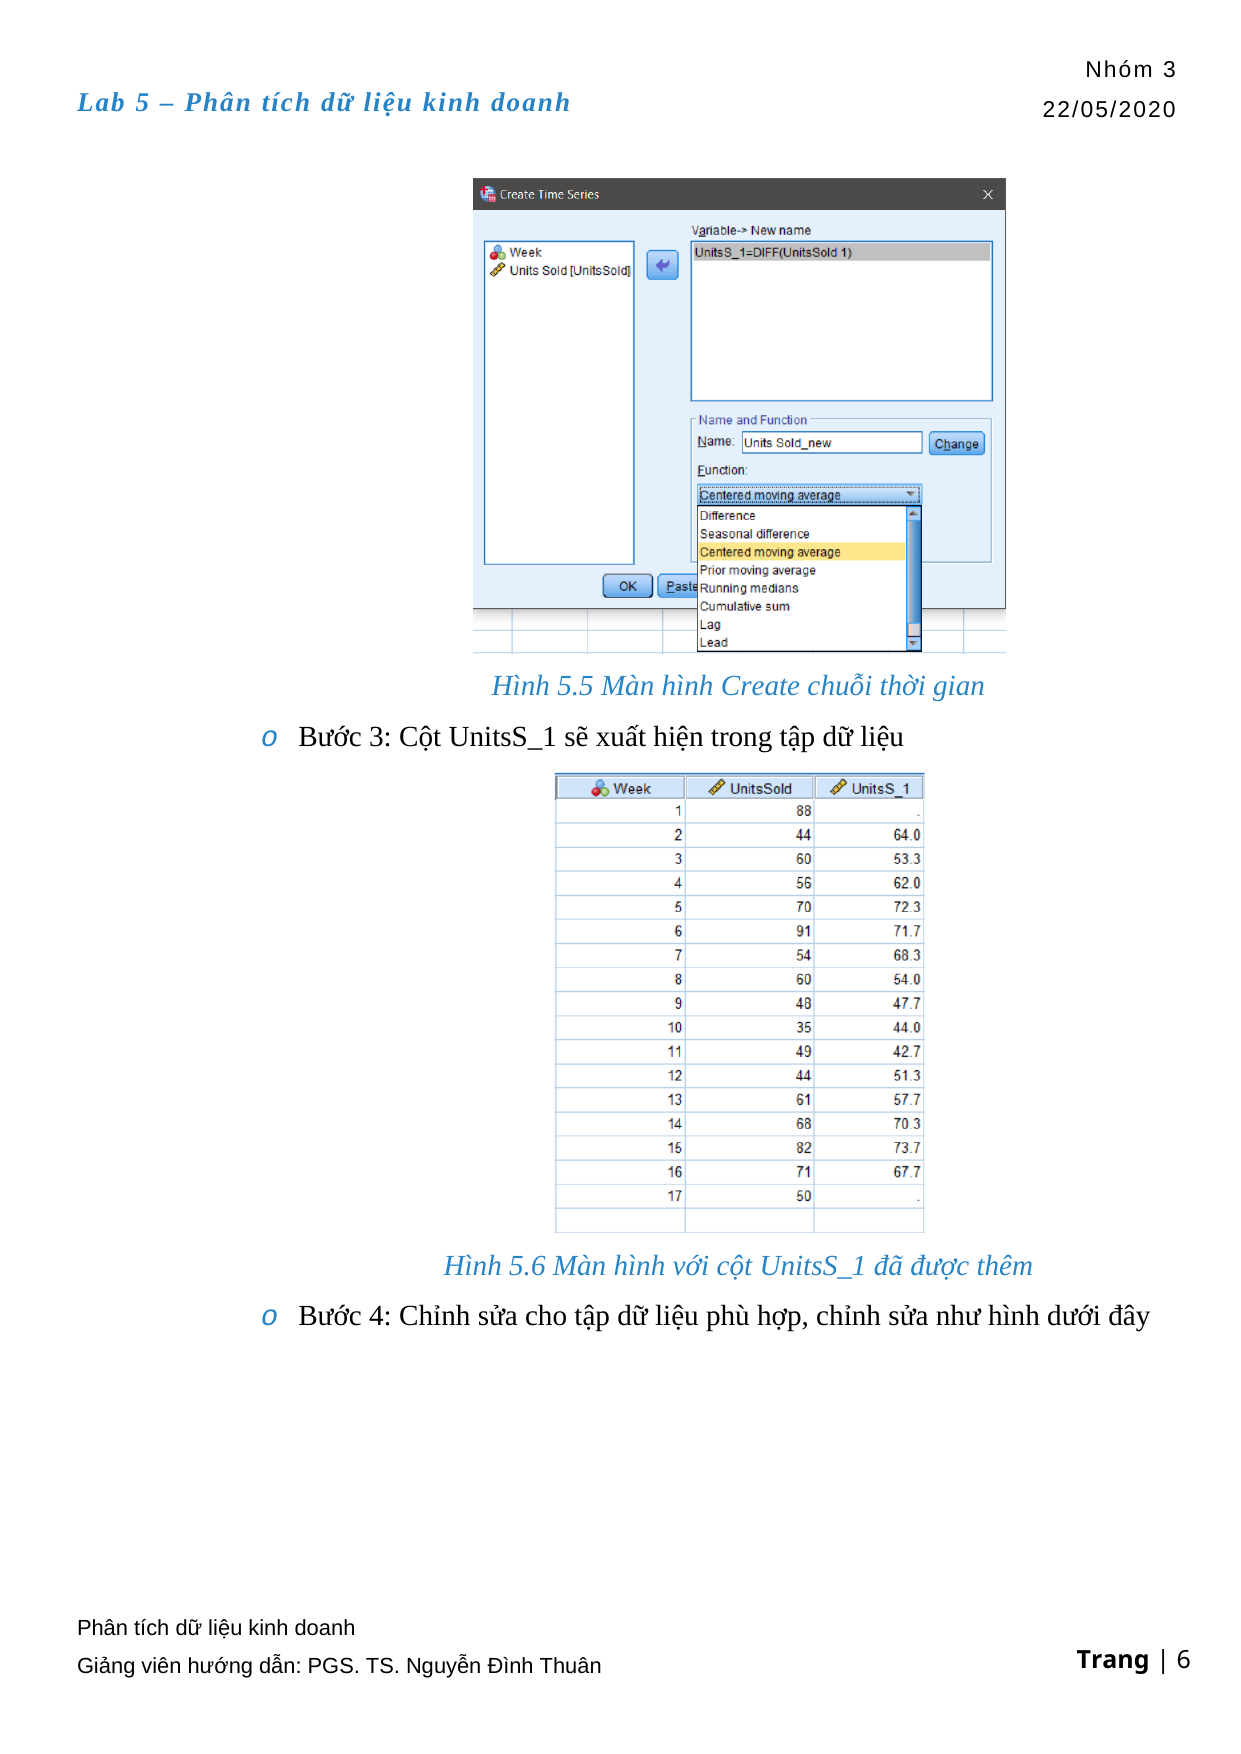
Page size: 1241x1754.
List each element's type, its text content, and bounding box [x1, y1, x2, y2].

picture [554, 772, 925, 1233]
list Hình 5.6 Màn hình với cột UnitsS_1 đã được thêm [298, 1248, 1181, 1281]
list Bước 4: Chỉnh sửa cho tập dữ liệu phù hợp, chỉnh sửa như hình dưới đây [261, 1298, 1181, 1334]
list Bước 3: Cột UnitsS_1 sẽ xuất hiện trong tập dữ liệu [261, 719, 1181, 755]
picture [473, 178, 1007, 654]
list Hình 5.5 Màn hình Create chuỗi thời gian [298, 668, 1181, 702]
